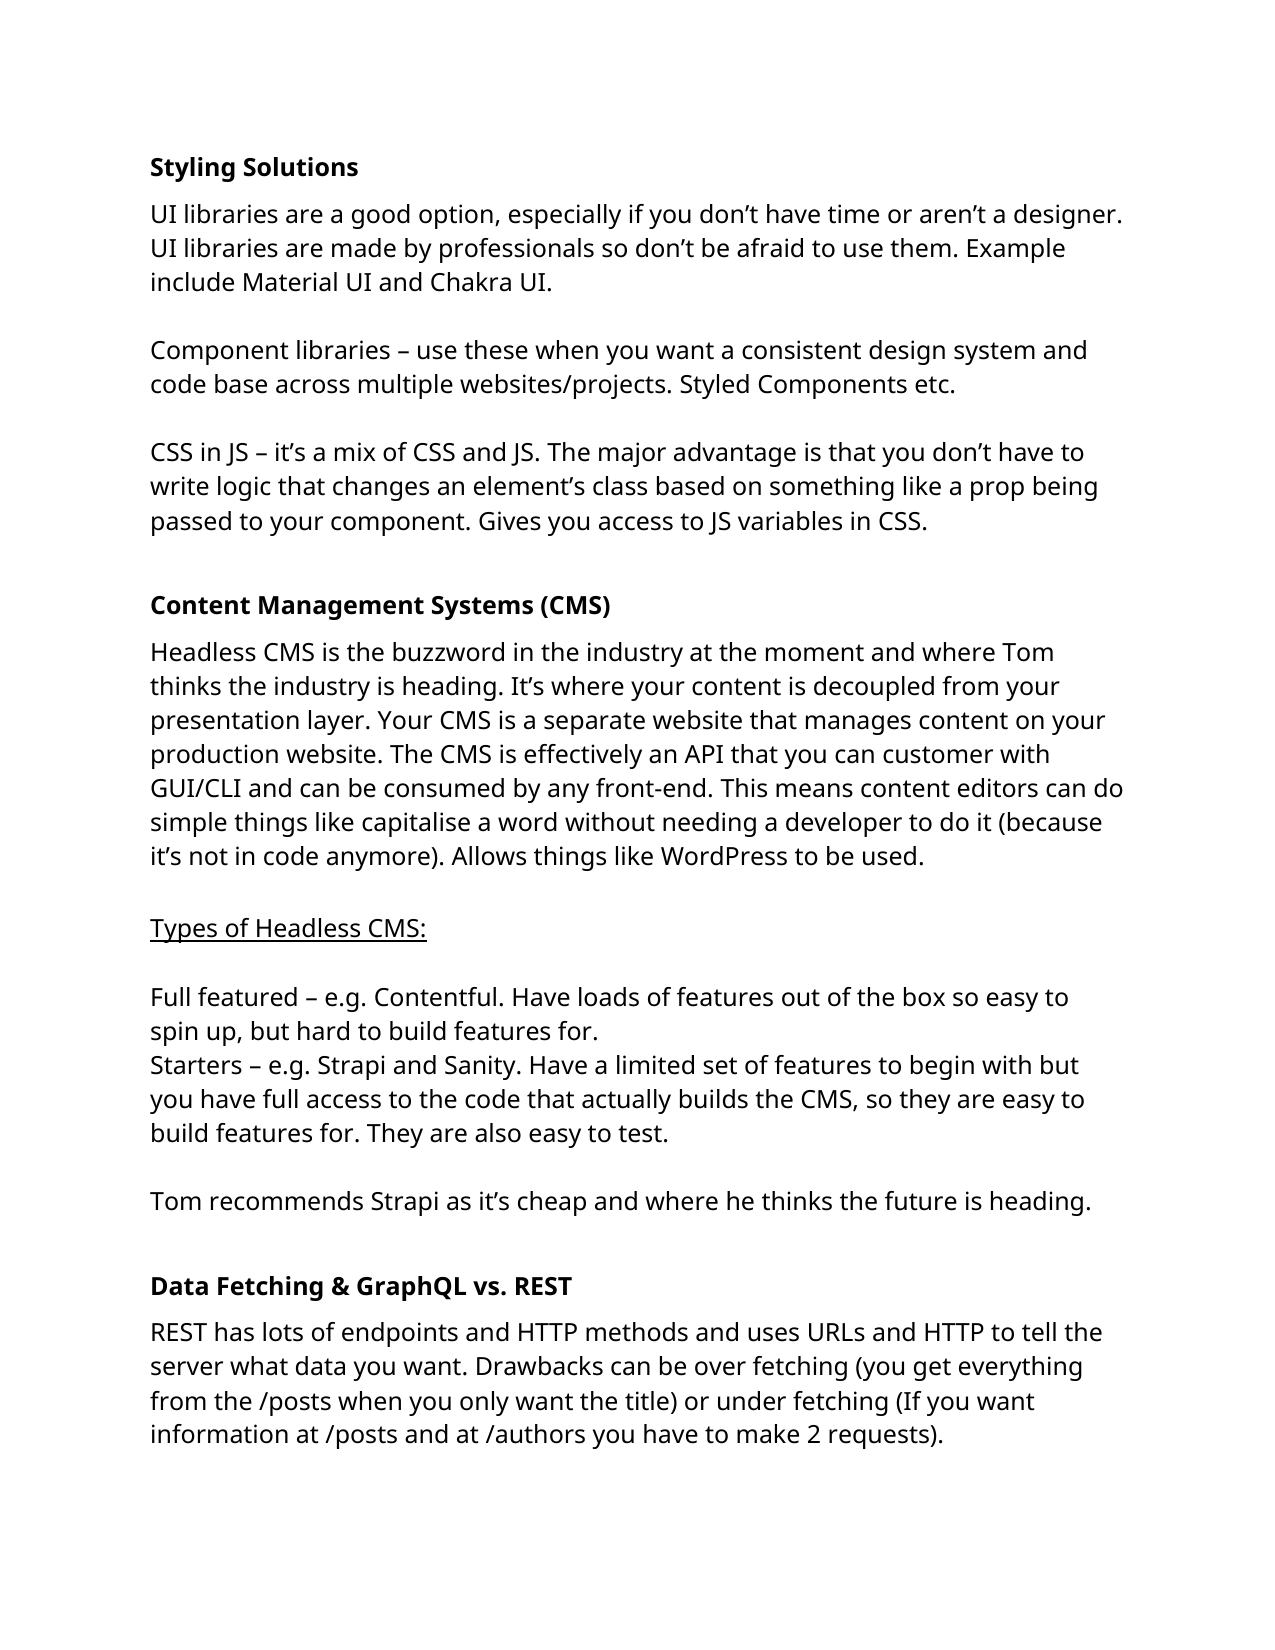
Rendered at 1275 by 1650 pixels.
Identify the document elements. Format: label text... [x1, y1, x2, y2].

text Starters – e.g. Strapi and Sanity. Have a limited set of features to begin with but you have full access to the code that actually builds the CMS, so they are easy to build features for. They are also easy to test. [150, 1047, 1125, 1149]
text Component libraries – use these when you want a consistent design system and code base across multiple websites/projects. Styled Components etc. [150, 333, 1125, 401]
text CSS in JS – it’s a mix of CSS and JS. The major advantage is that you don’t have to write logic that changes an element’s class based on something like a prop being passed to your component. Gives you access to JS variables in CSS. [150, 435, 1125, 537]
text Full featured – e.g. Contentful. Have loads of features out of the box so easy to spin up, but hard to build features for. [150, 979, 1125, 1047]
text Headless CMS is the buzzword in the industry at the moment and where Tom thinks the industry is heading. It’s where your content is decoupled from your presentation layer. Your CMS is a separate website that manages content on your production website. The CMS is effectively an API that you can customer with GUI/CLI and can be consumed by any front-end. This means content editors can do simple things like capitalise a word without needing a developer to do it (because it’s not in code anymore). Allows things like WordPress to be used. [150, 634, 1125, 873]
text Tom recommends Strapi as it’s cheap and where he thinks the future is heading. [150, 1184, 1125, 1218]
subtitle Types of Headless CMS: [150, 911, 1125, 945]
text REST has lots of endpoints and HTTP methods and uses URLs and HTTP to tell the server what data you want. Drawbacks can be over fetching (you get everything from the /posts when you only want the title) or under fetching (If you want information at /posts and at /authors you have to make 2 requests). [150, 1315, 1125, 1451]
subtitle Data Fetching & GraphQL vs. REST [150, 1268, 1125, 1302]
subtitle Content Management Systems (CMS) [150, 588, 1125, 622]
text UI libraries are a good option, especially if you don’t have time or aren’t a designer. UI libraries are made by professionals so don’t be afraid to use them. Example include Material UI and Chakra UI. [150, 197, 1125, 299]
subtitle Styling Solutions [150, 150, 1125, 184]
